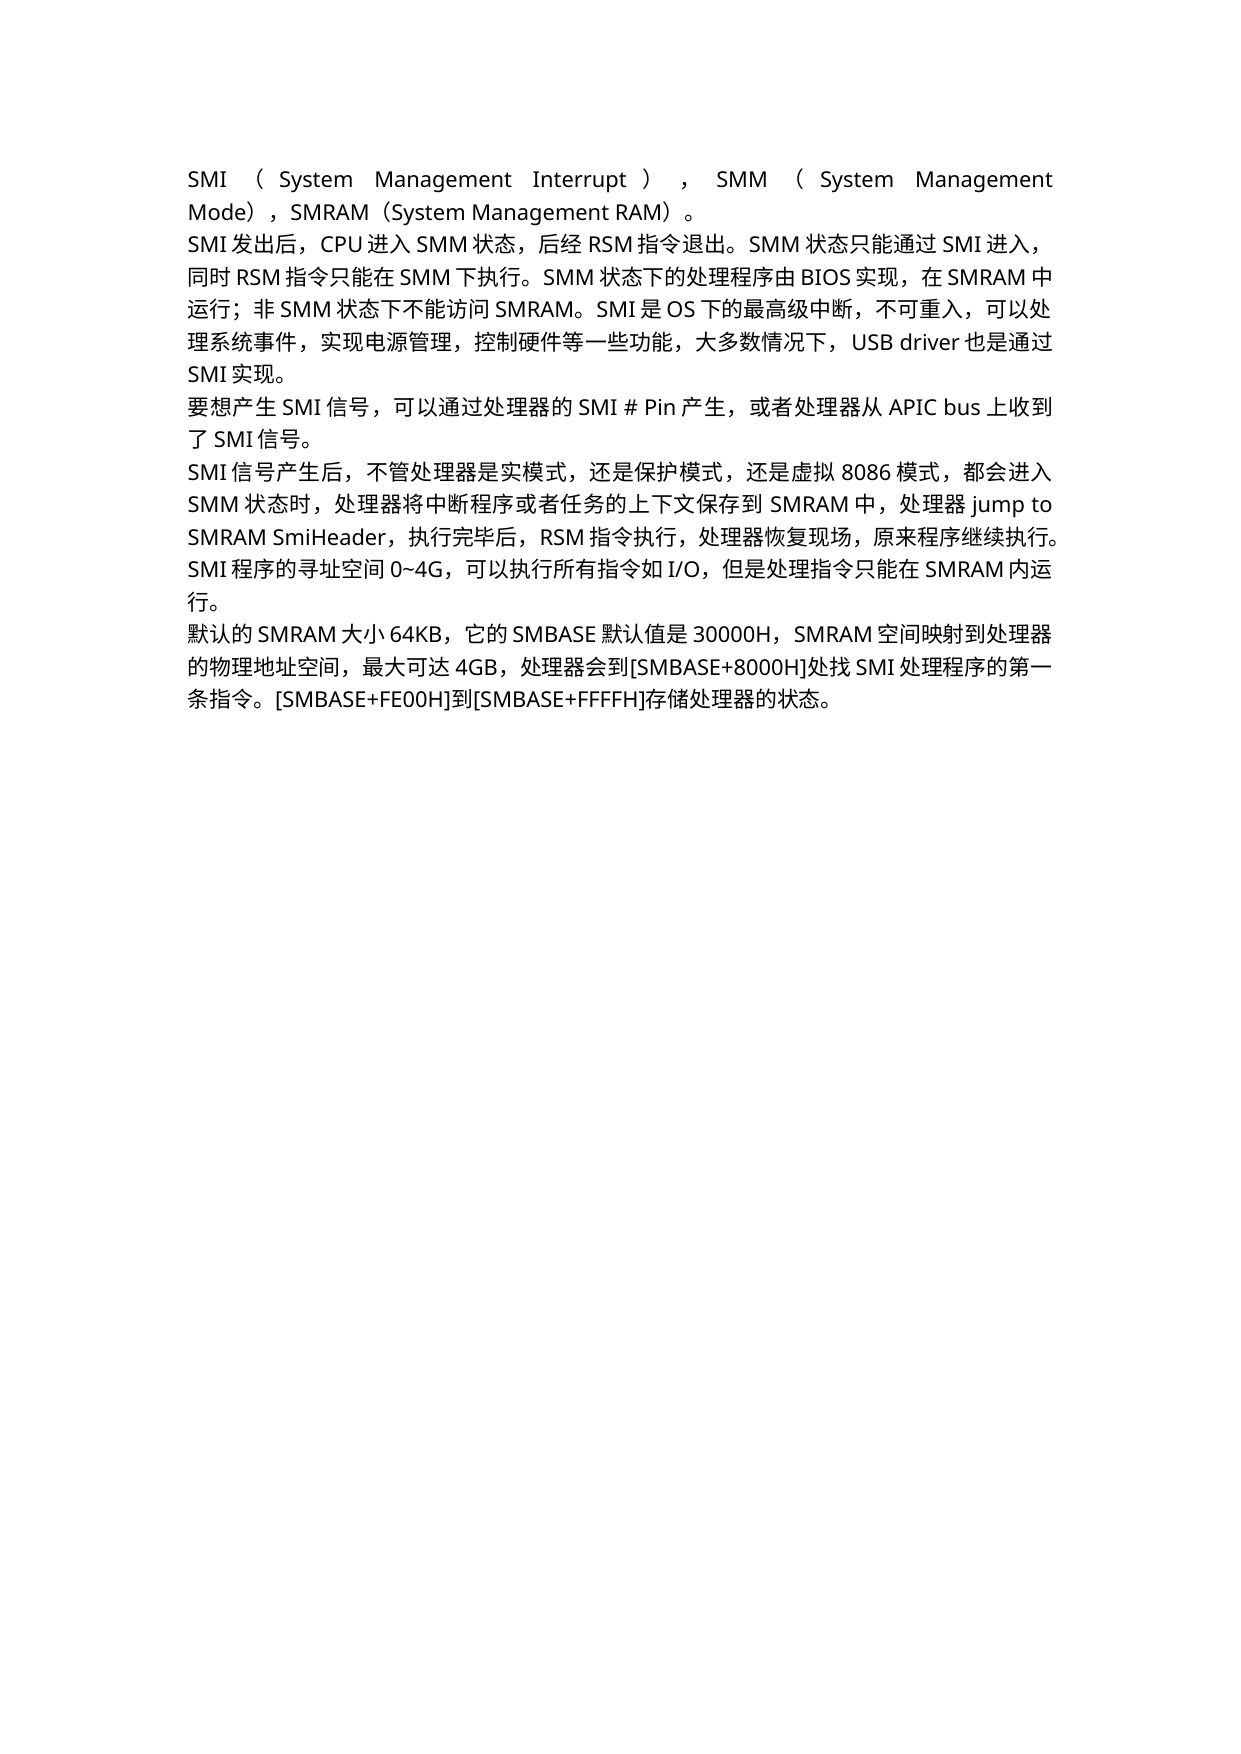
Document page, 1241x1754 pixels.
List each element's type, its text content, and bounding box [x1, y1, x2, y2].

text SMI信号产生后，不管处理器是实模式，还是保护模式，还是虚拟8086模式，都会进入SMM状态时，处理器将中断程序或者任务的上下文保存到SMRAM中，处理器jump to SMRAM SmiHeader，执行完毕后，RSM指令执行，处理器恢复现场，原来程序继续执行。 [187, 454, 1053, 552]
text 默认的SMRAM大小64KB，它的SMBASE默认值是30000H，SMRAM空间映射到处理器的物理地址空间，最大可达4GB，处理器会到[SMBASE+8000H]处找SMI处理程序的第一条指令。[SMBASE+FE00H]到[SMBASE+FFFFH]存储处理器的状态。 [187, 617, 1053, 714]
text SMI程序的寻址空间0~4G，可以执行所有指令如I/O，但是处理指令只能在SMRAM内运行。 [187, 552, 1053, 617]
text SMI发出后，CPU进入SMM状态，后经RSM指令退出。SMM状态只能通过SMI进入，同时RSM指令只能在SMM下执行。SMM状态下的处理程序由BIOS实现，在SMRAM中运行；非SMM状态下不能访问SMRAM。SMI是OS下的最高级中断，不可重入，可以处理系统事件，实现电源管理，控制硬件等一些功能，大多数情况下，USB driver也是通过SMI实现。 [187, 227, 1053, 389]
text SMI（System Management Interrupt），SMM（System Management Mode），SMRAM（System Management RAM）。 [187, 162, 1053, 227]
text 要想产生SMI信号，可以通过处理器的SMI # Pin产生，或者处理器从APIC bus上收到了SMI信号。 [187, 389, 1053, 454]
